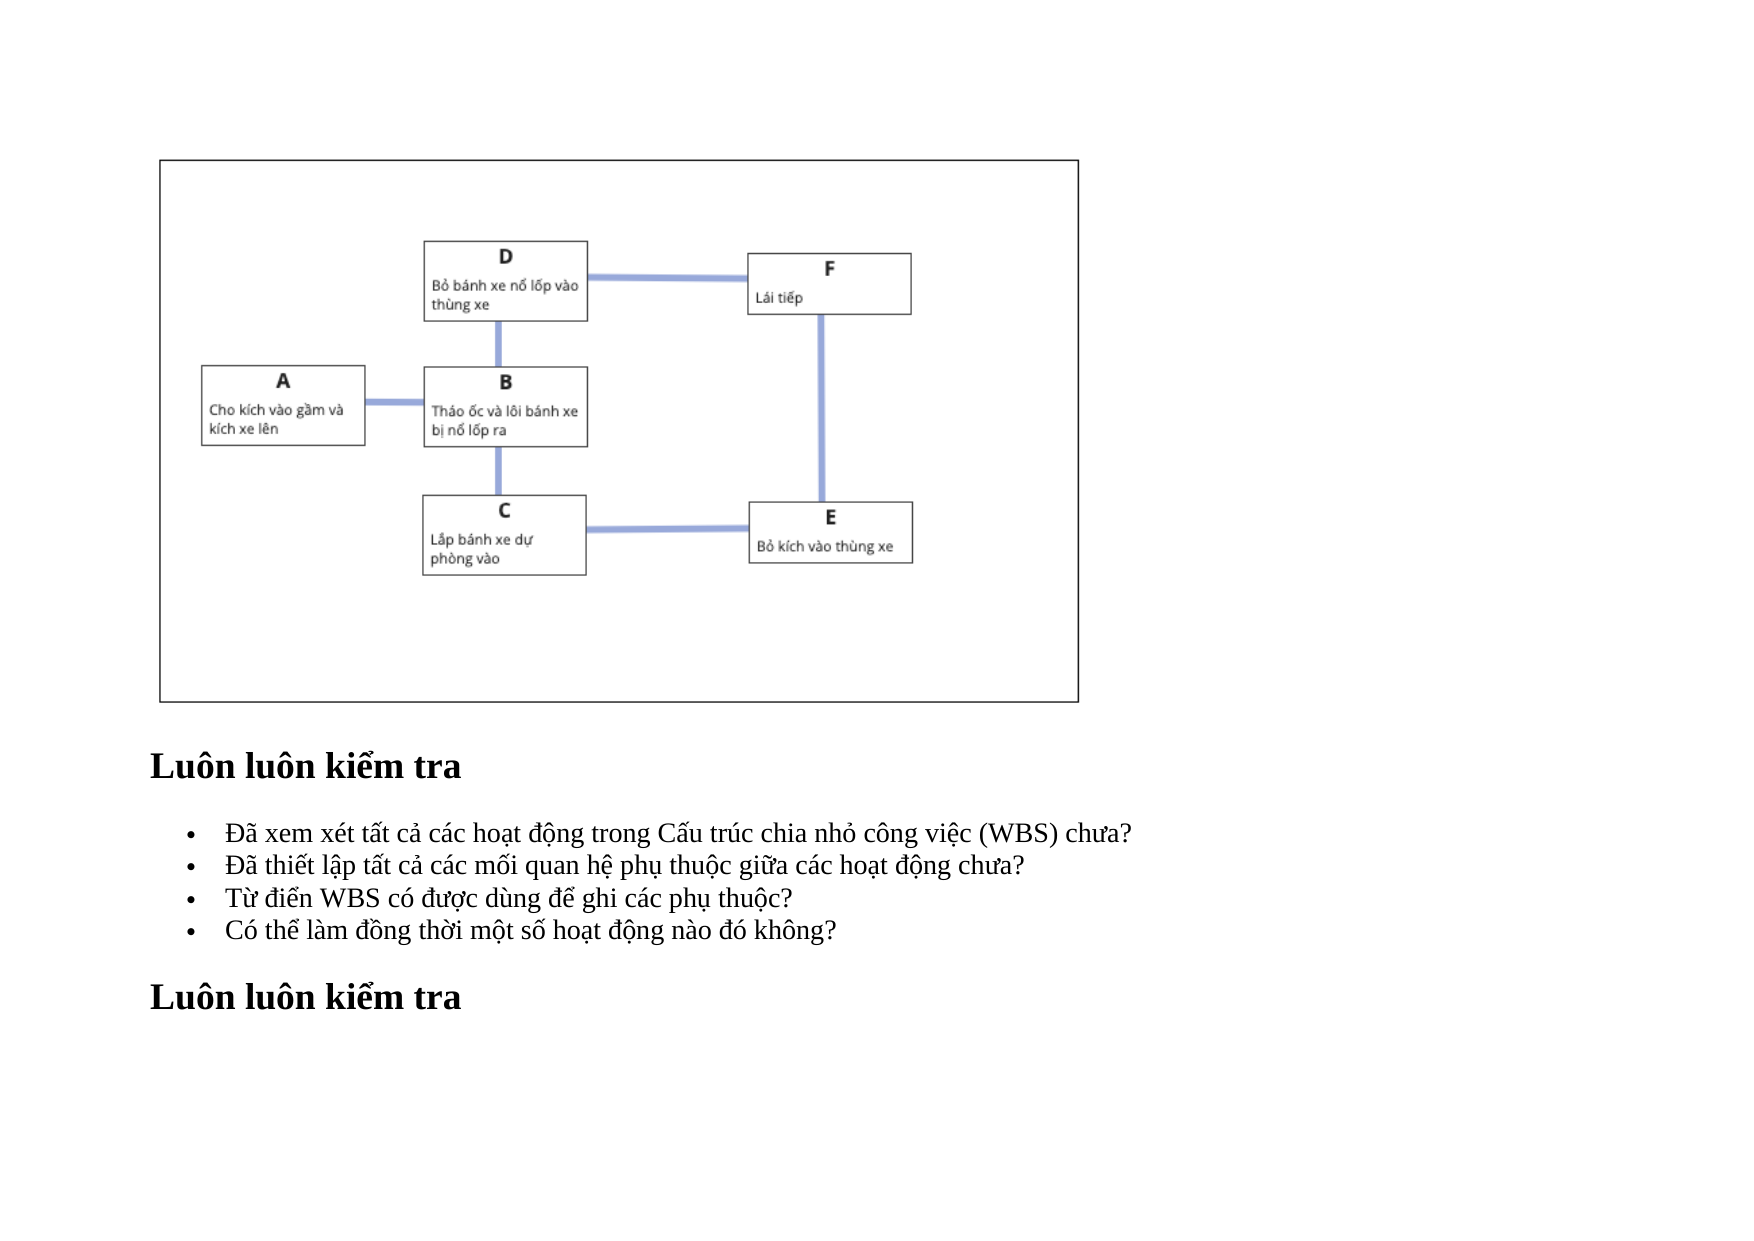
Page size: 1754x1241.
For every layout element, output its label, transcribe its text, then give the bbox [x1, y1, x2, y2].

list Đã thiết lập tất cả các mối quan hệ phụ thuộc giữa các hoạt động chưa? [187, 848, 1604, 881]
subtitle Luôn luôn kiểm tra [150, 743, 1604, 787]
list Có thể làm đồng thời một số hoạt động nào đó không? [187, 913, 1604, 945]
list Đã xem xét tất cả các hoạt động trong Cấu trúc chia nhỏ công việc (WBS) chưa? [187, 816, 1604, 848]
picture [150, 150, 1090, 711]
subtitle Luôn luôn kiểm tra [150, 974, 1604, 1018]
list Từ điển WBS có được dùng để ghi các phụ thuộc? [187, 881, 1604, 913]
